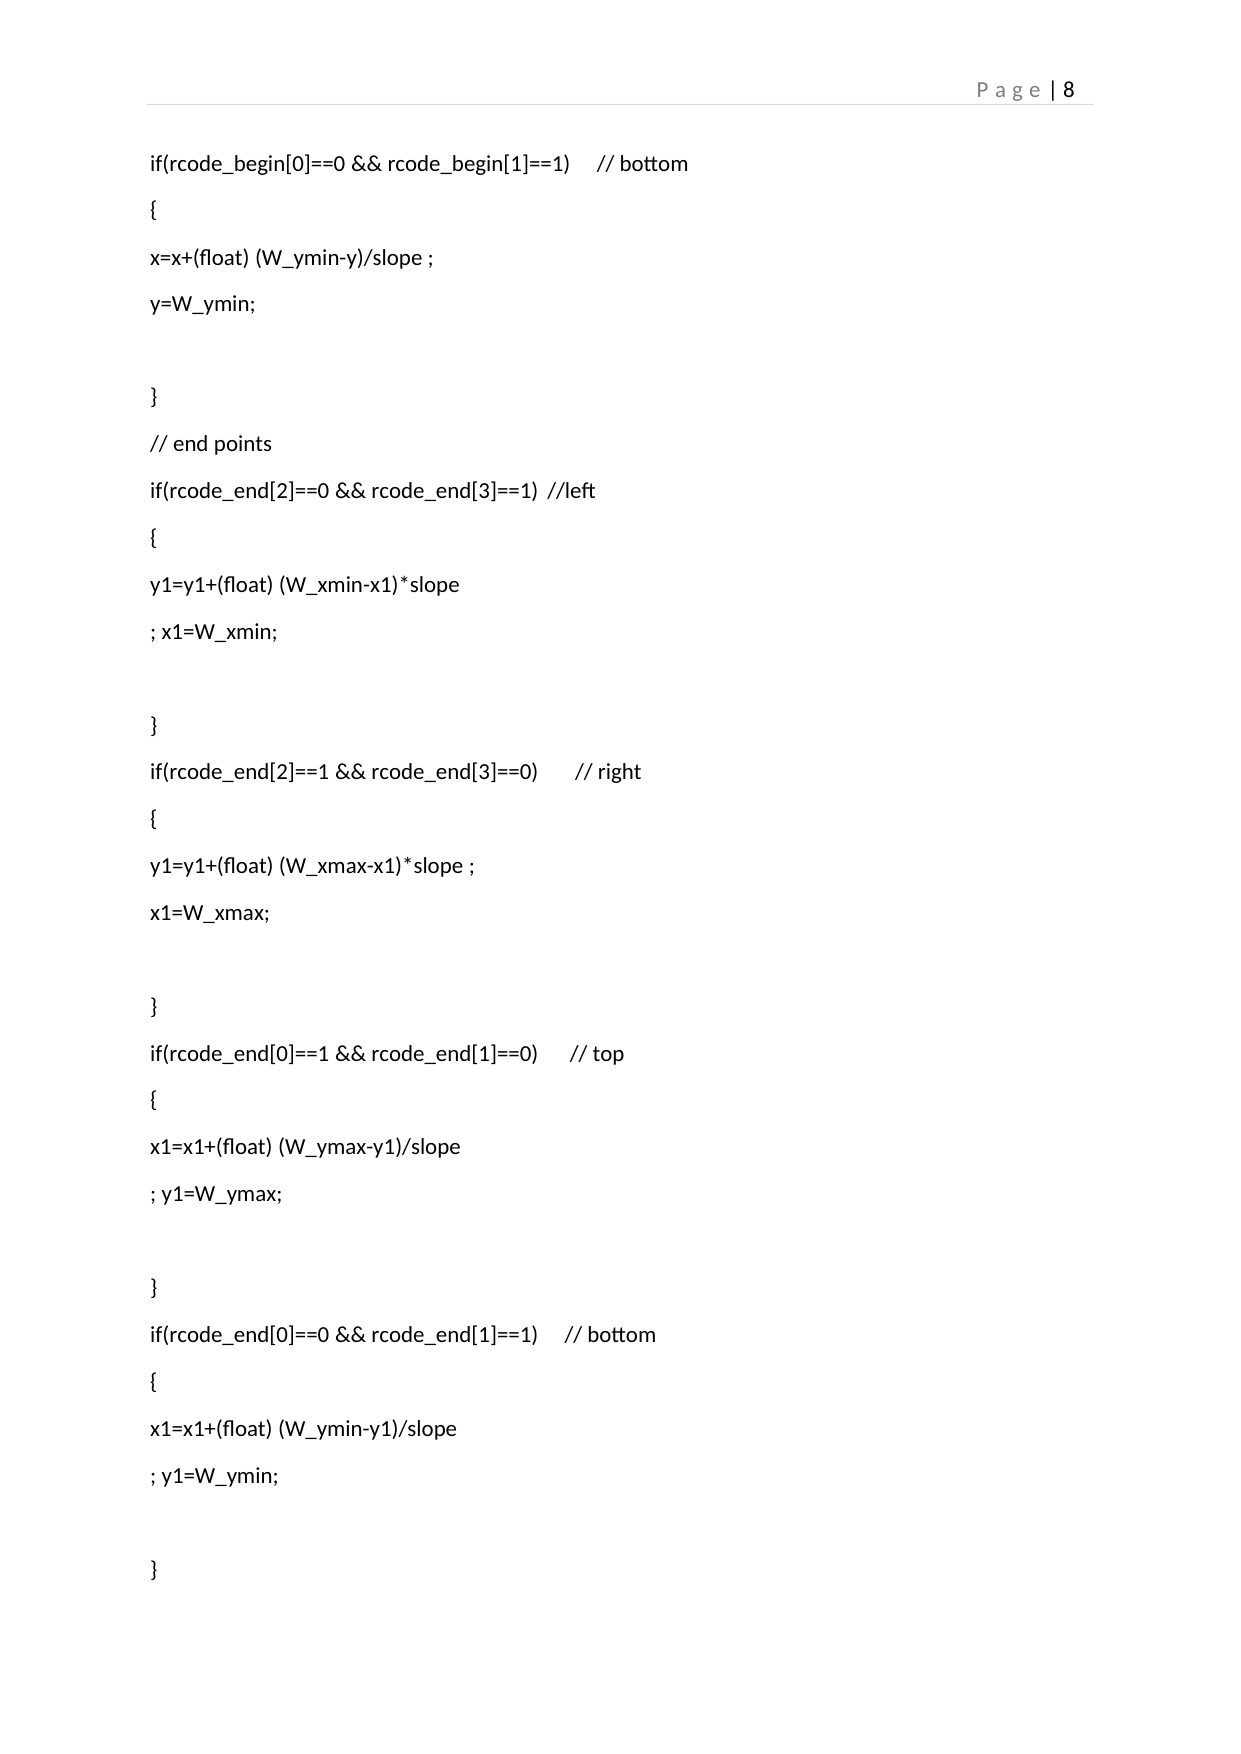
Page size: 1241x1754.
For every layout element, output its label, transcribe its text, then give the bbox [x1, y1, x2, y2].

text y1=y1+(float) (W_xmax-x1)*slope ; x1=W_xmax; [150, 852, 475, 927]
text } [150, 382, 1153, 410]
text { [150, 804, 1153, 832]
text if(rcode_end[2]==1 && rcode_end[3]==0) // right [150, 757, 1153, 785]
text } [150, 1273, 1153, 1301]
text { [150, 1086, 1153, 1114]
text x=x+(float) (W_ymin-y)/slope ; y=W_ymin; [150, 243, 434, 317]
text if(rcode_end[0]==1 && rcode_end[1]==0) // top [150, 1039, 1153, 1067]
text // end points [150, 429, 1153, 457]
text { [150, 523, 1153, 551]
text } [150, 1555, 1153, 1583]
text x1=x1+(float) (W_ymax-y1)/slope ; y1=W_ymax; [150, 1132, 472, 1207]
text if(rcode_end[0]==0 && rcode_end[1]==1) // bottom [150, 1320, 1153, 1348]
text { [150, 195, 1153, 223]
text } [150, 992, 1153, 1020]
text { [150, 1367, 1153, 1395]
text y1=y1+(float) (W_xmin-x1)*slope ; x1=W_xmin; [150, 570, 471, 645]
text if(rcode_begin[0]==0 && rcode_begin[1]==1) // bottom [150, 149, 1153, 177]
text if(rcode_end[2]==0 && rcode_end[3]==1) //left [150, 476, 1153, 504]
text } [150, 711, 1153, 739]
text x1=x1+(float) (W_ymin-y1)/slope ; y1=W_ymin; [150, 1414, 468, 1489]
